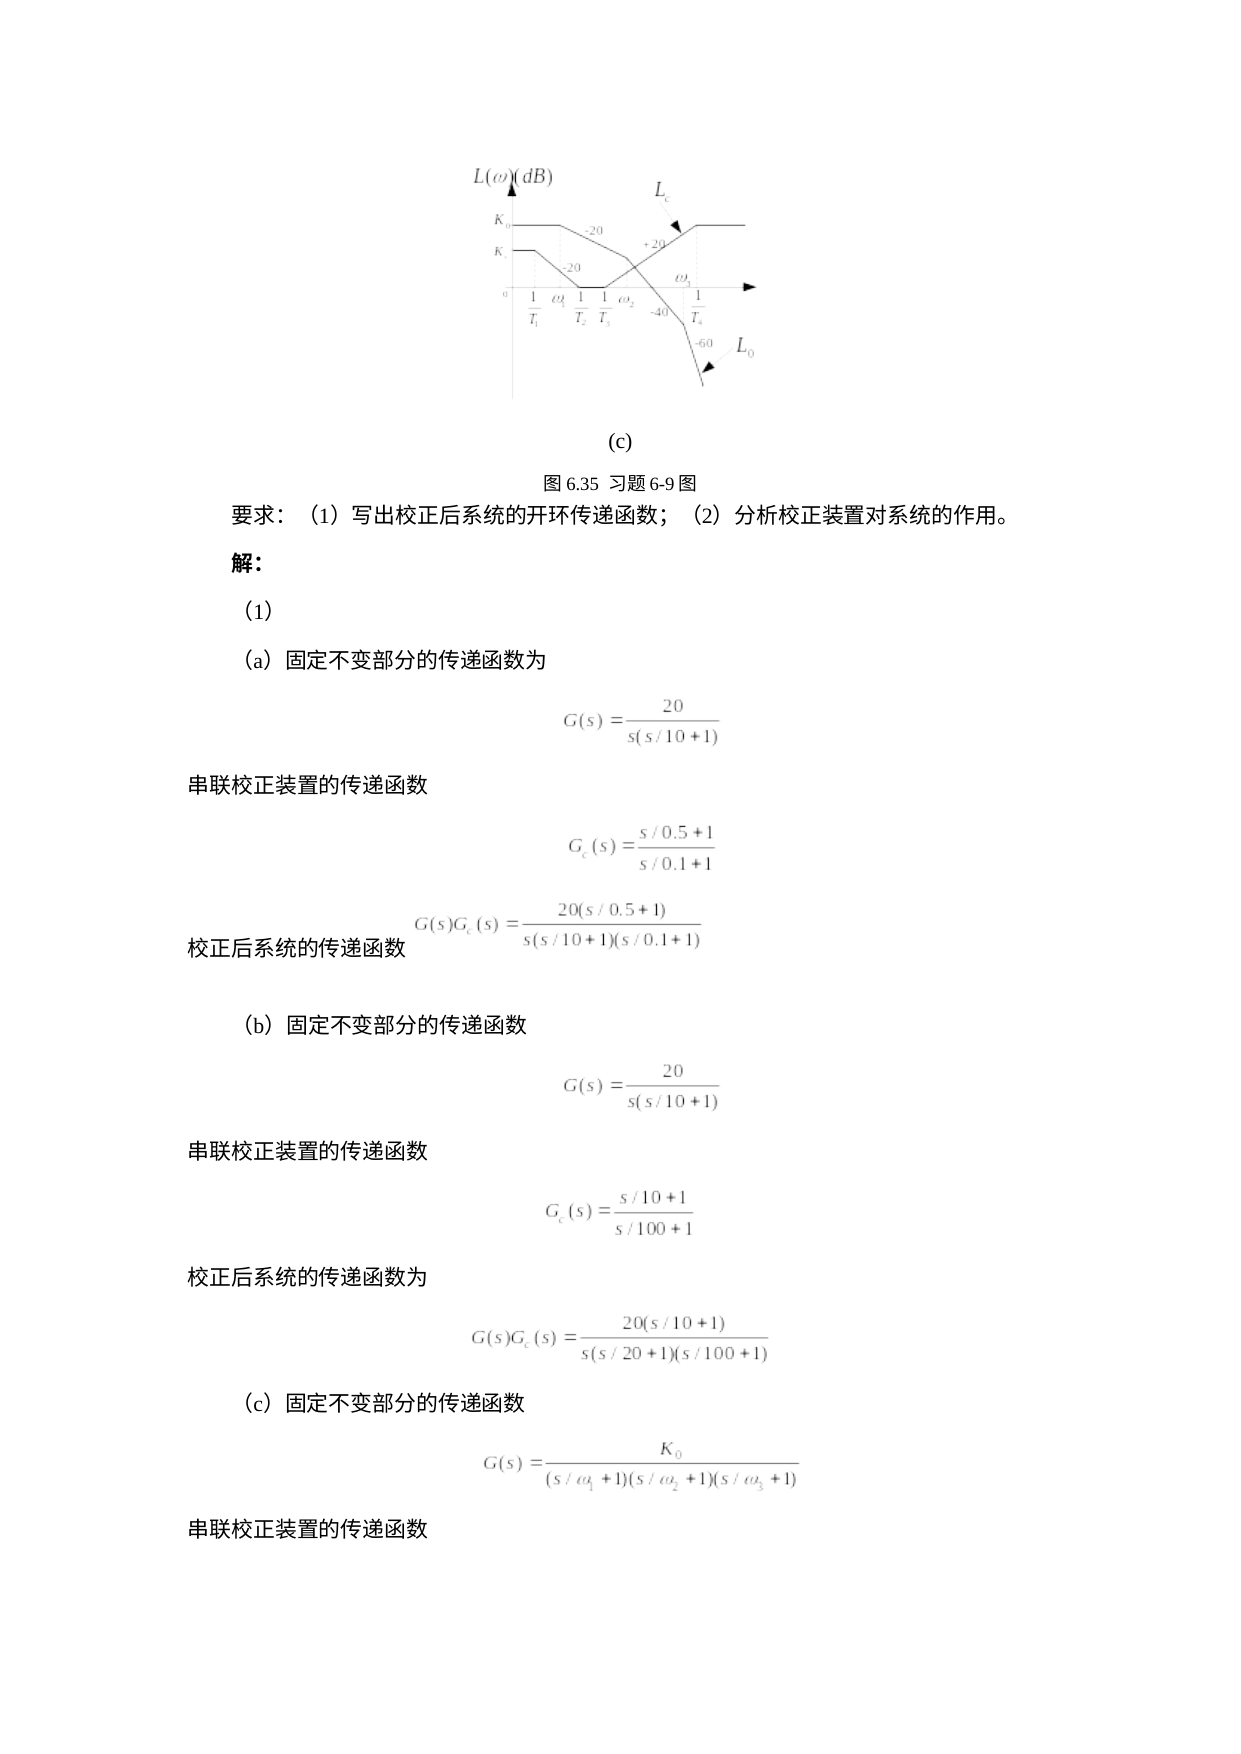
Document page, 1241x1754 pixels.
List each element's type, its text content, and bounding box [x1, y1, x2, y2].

text 串联校正装置的传递函数 [187, 768, 1053, 801]
text 串联校正装置的传递函数 [187, 1133, 1053, 1166]
text （b）固定不变部分的传递函数 [187, 1007, 1053, 1040]
text (c) [187, 428, 1053, 453]
text 校正后系统的传递函数 [187, 894, 1053, 992]
text （c）固定不变部分的传递函数 [187, 1385, 1053, 1418]
text 图6.35 习题6-9图 [187, 466, 1053, 498]
text 串联校正装置的传递函数 [187, 1511, 1053, 1544]
text 解： [187, 546, 1053, 578]
text 要求：（1）写出校正后系统的开环传递函数；（2）分析校正装置对系统的作用。 [187, 498, 1053, 530]
text （1） [187, 594, 1053, 626]
text 校正后系统的传递函数为 [187, 1259, 1053, 1292]
text （a）固定不变部分的传递函数为 [187, 642, 1053, 675]
